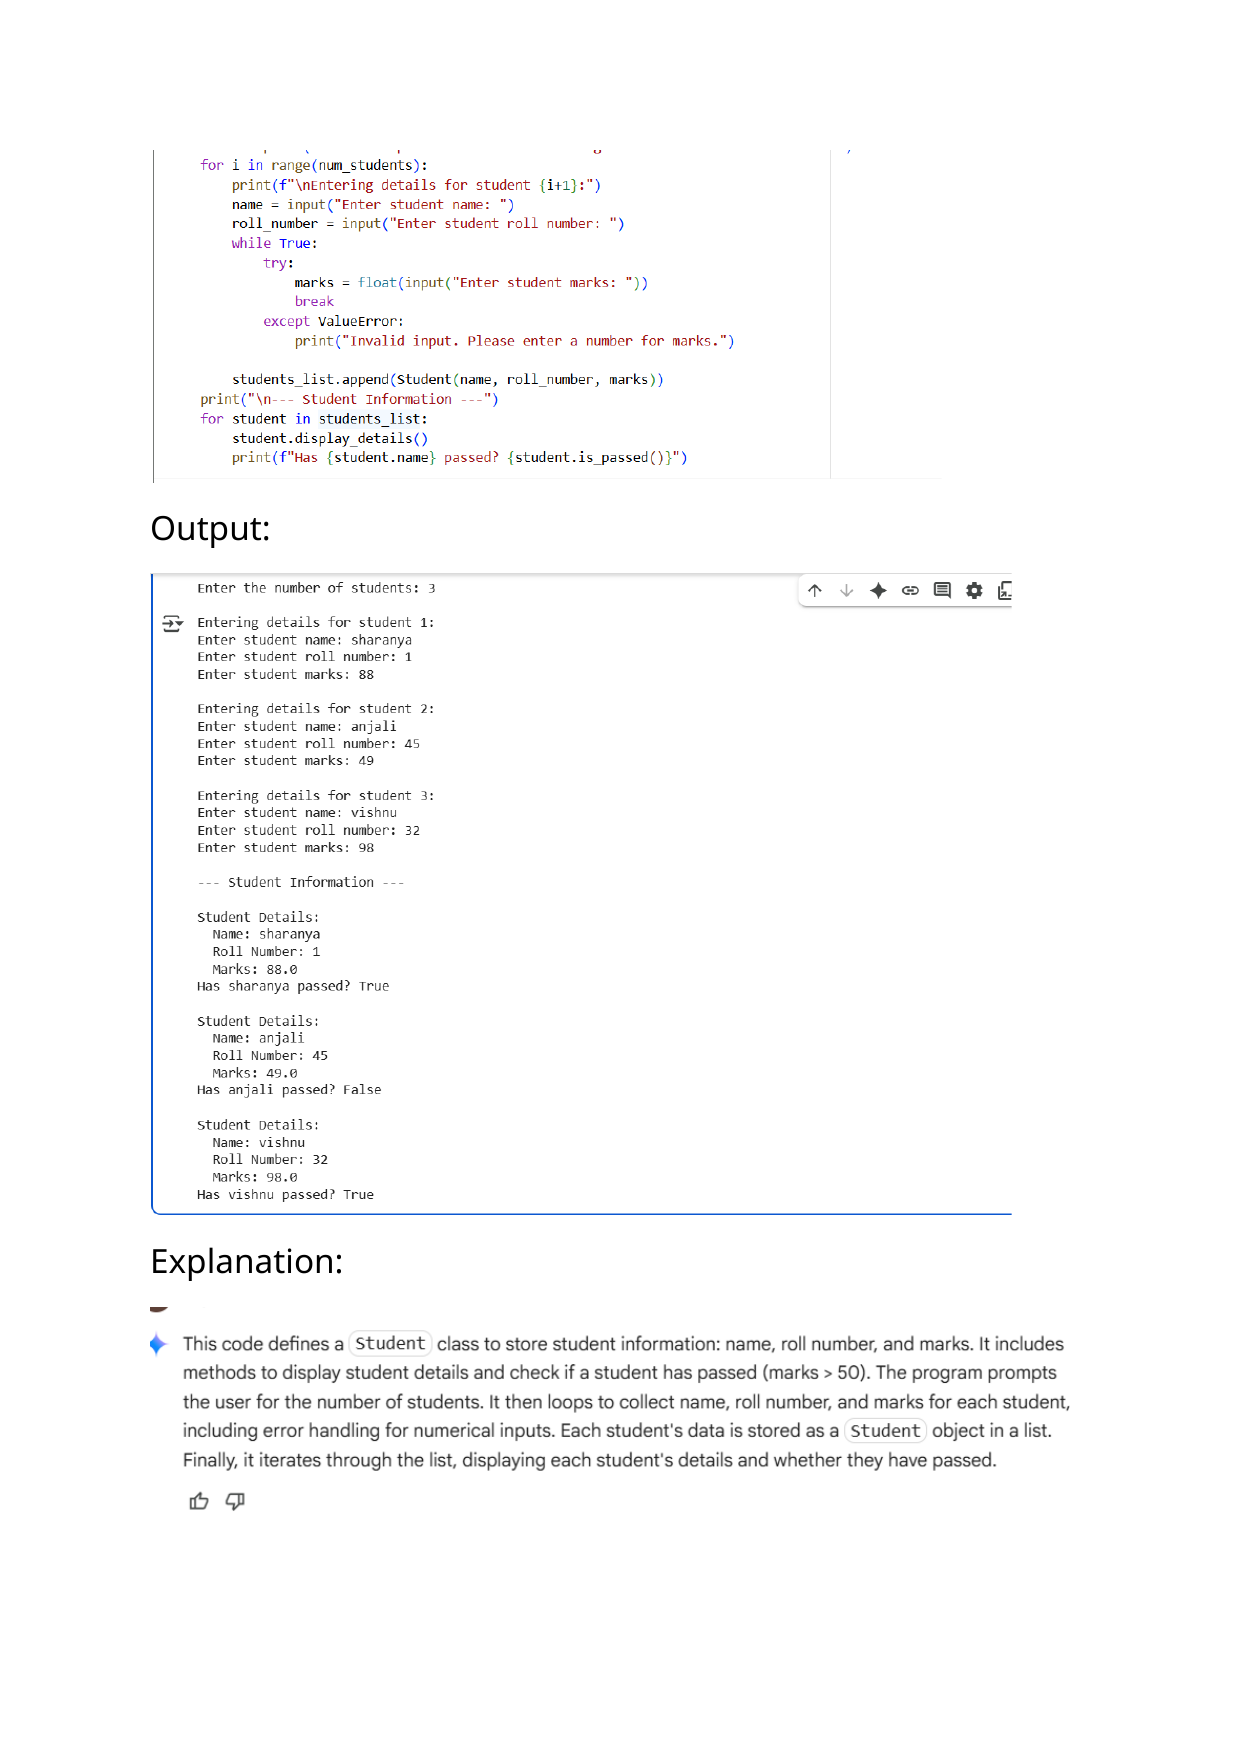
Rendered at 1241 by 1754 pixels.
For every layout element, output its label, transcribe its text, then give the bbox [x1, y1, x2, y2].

picture [150, 150, 942, 483]
picture [150, 573, 1012, 1217]
picture [150, 1307, 1091, 1572]
text Output: [150, 504, 1090, 550]
text Explanation: [150, 1238, 1090, 1284]
